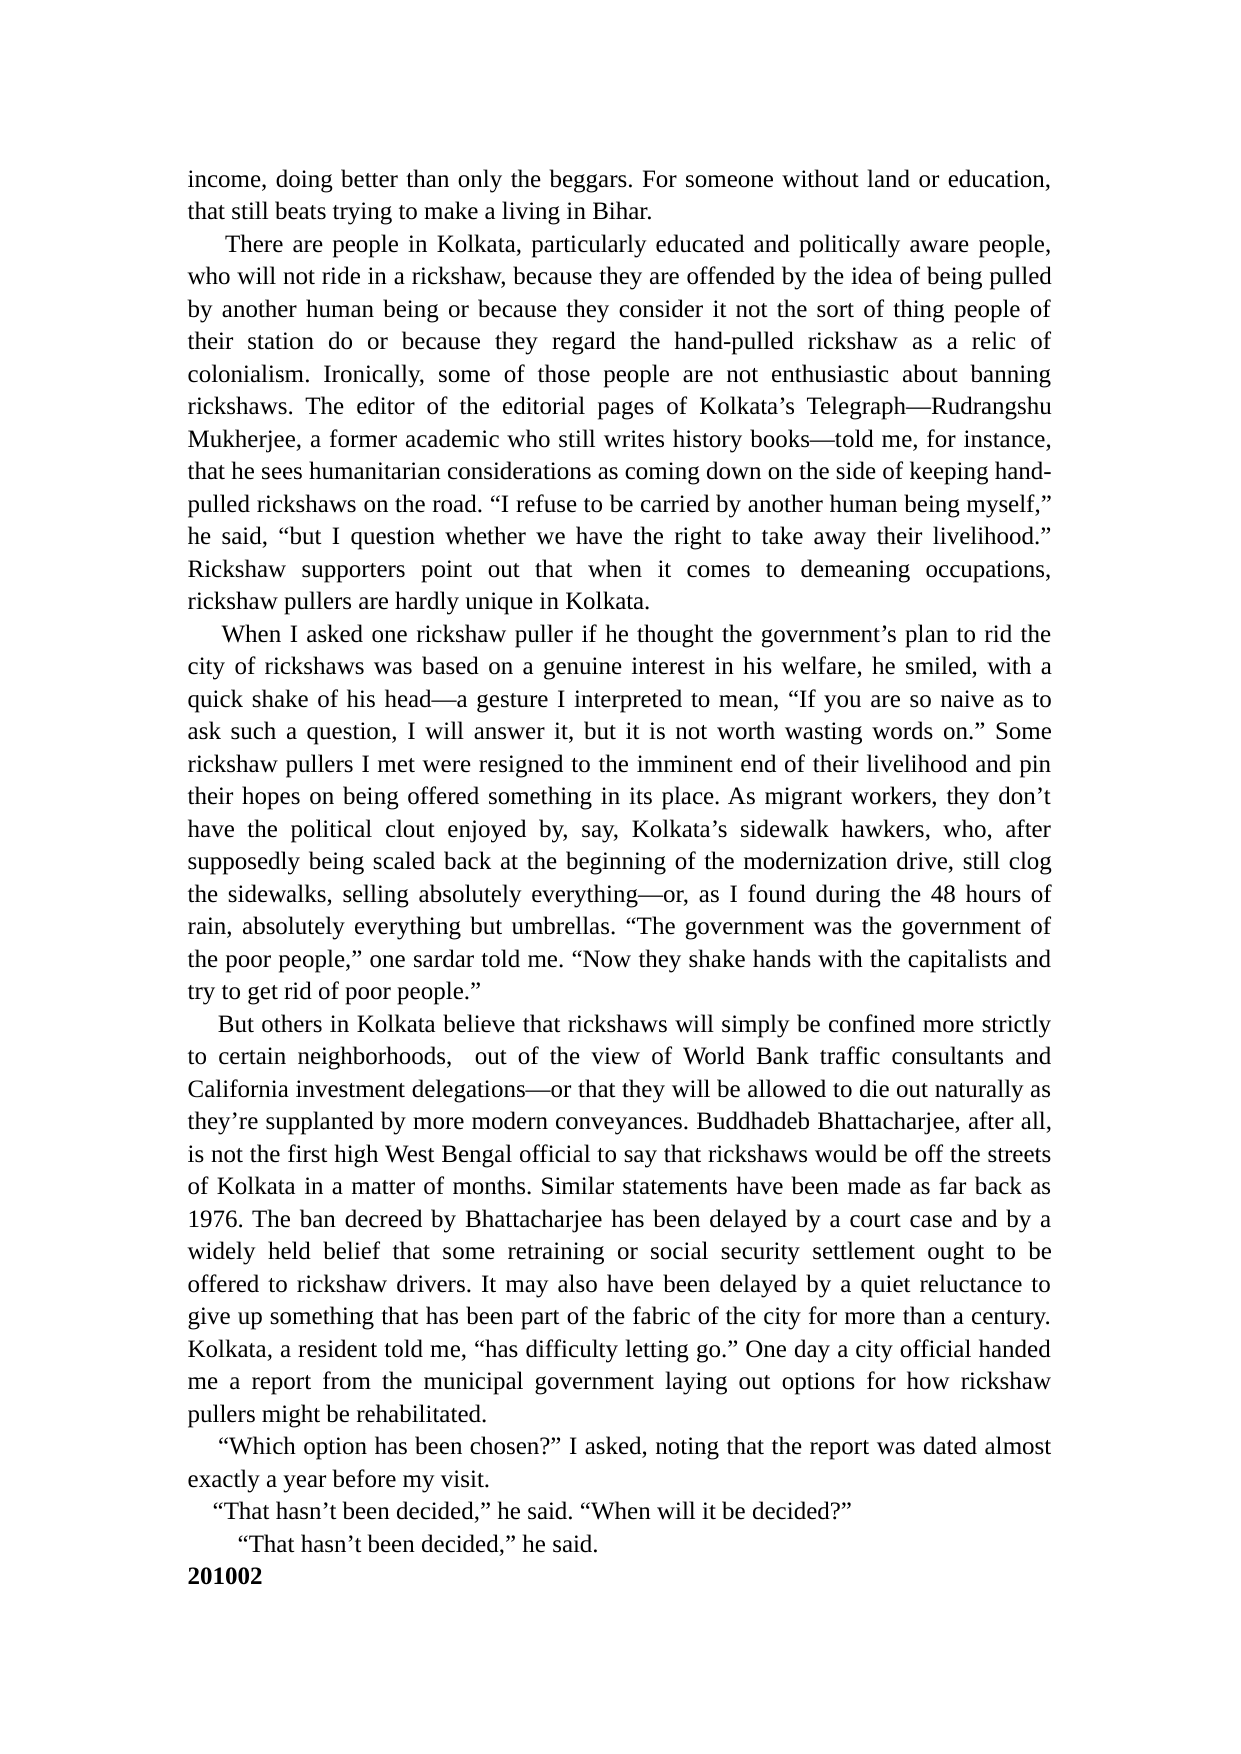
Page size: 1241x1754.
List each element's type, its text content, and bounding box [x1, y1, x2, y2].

text 201002 [187, 1559, 1053, 1592]
text “That hasn’t been decided,” he said. [187, 1527, 1053, 1559]
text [187, 162, 1053, 227]
text When I asked one rickshaw puller if he thought the government’s plan to rid the city of rickshaws was based on a genuine interest in his welfare, he smiled, with a quick shake of his head—a gesture I interpreted to mean, “If you are so naive as to ask such a question, I will answer it, but it is not worth wasting words on.” Some rickshaw pullers I met were resigned to the imminent end of their livelihood and pin their hopes on being offered something in its place. As migrant workers, they don’t have the political clout enjoyed by, say, Kolkata’s sidewalk hawkers, who, after supposedly being scaled back at the beginning of the modernization drive, still clog the sidewalks, selling absolutely everything—or, as I found during the 48 hours of rain, absolutely everything but umbrellas. “The government was the government of the poor people,” one sardar told me. “Now they shake hands with the capitalists and try to get rid of poor people.” [187, 617, 1053, 1007]
text “Which option has been chosen?” I asked, noting that the report was dated almost exactly a year before my visit. [187, 1429, 1053, 1494]
text There are people in Kolkata, particularly educated and politically aware people, who will not ride in a rickshaw, because they are offended by the idea of being pulled by another human being or because they consider it not the sort of thing people of their station do or because they regard the hand-pulled rickshaw as a relic of colonialism. Ironically, some of those people are not enthusiastic about banning rickshaws. The editor of the editorial pages of Kolkata’s Telegraph—Rudrangshu Mukherjee, a former academic who still writes history books—told me, for instance, that he sees humanitarian considerations as coming down on the side of keeping hand-pulled rickshaws on the road. “I refuse to be carried by another human being myself,” he said, “but I question whether we have the right to take away their livelihood.” Rickshaw supporters point out that when it comes to demeaning occupations, rickshaw pullers are hardly unique in Kolkata. [187, 227, 1053, 617]
text “That hasn’t been decided,” he said. “When will it be decided?” [187, 1494, 1053, 1527]
text But others in Kolkata believe that rickshaws will simply be confined more strictly to certain neighborhoods, out of the view of World Bank traffic consultants and California investment delegations—or that they will be allowed to die out naturally as they’re supplanted by more modern conveyances. Buddhadeb Bhattacharjee, after all, is not the first high West Bengal official to say that rickshaws would be off the streets of Kolkata in a matter of months. Similar statements have been made as far back as 1976. The ban decreed by Bhattacharjee has been delayed by a court case and by a widely held belief that some retraining or social security settlement ought to be offered to rickshaw drivers. It may also have been delayed by a quiet reluctance to give up something that has been part of the fabric of the city for more than a century. Kolkata, a resident told me, “has difficulty letting go.” One day a city official handed me a report from the municipal government laying out options for how rickshaw pullers might be rehabilitated. [187, 1007, 1053, 1429]
